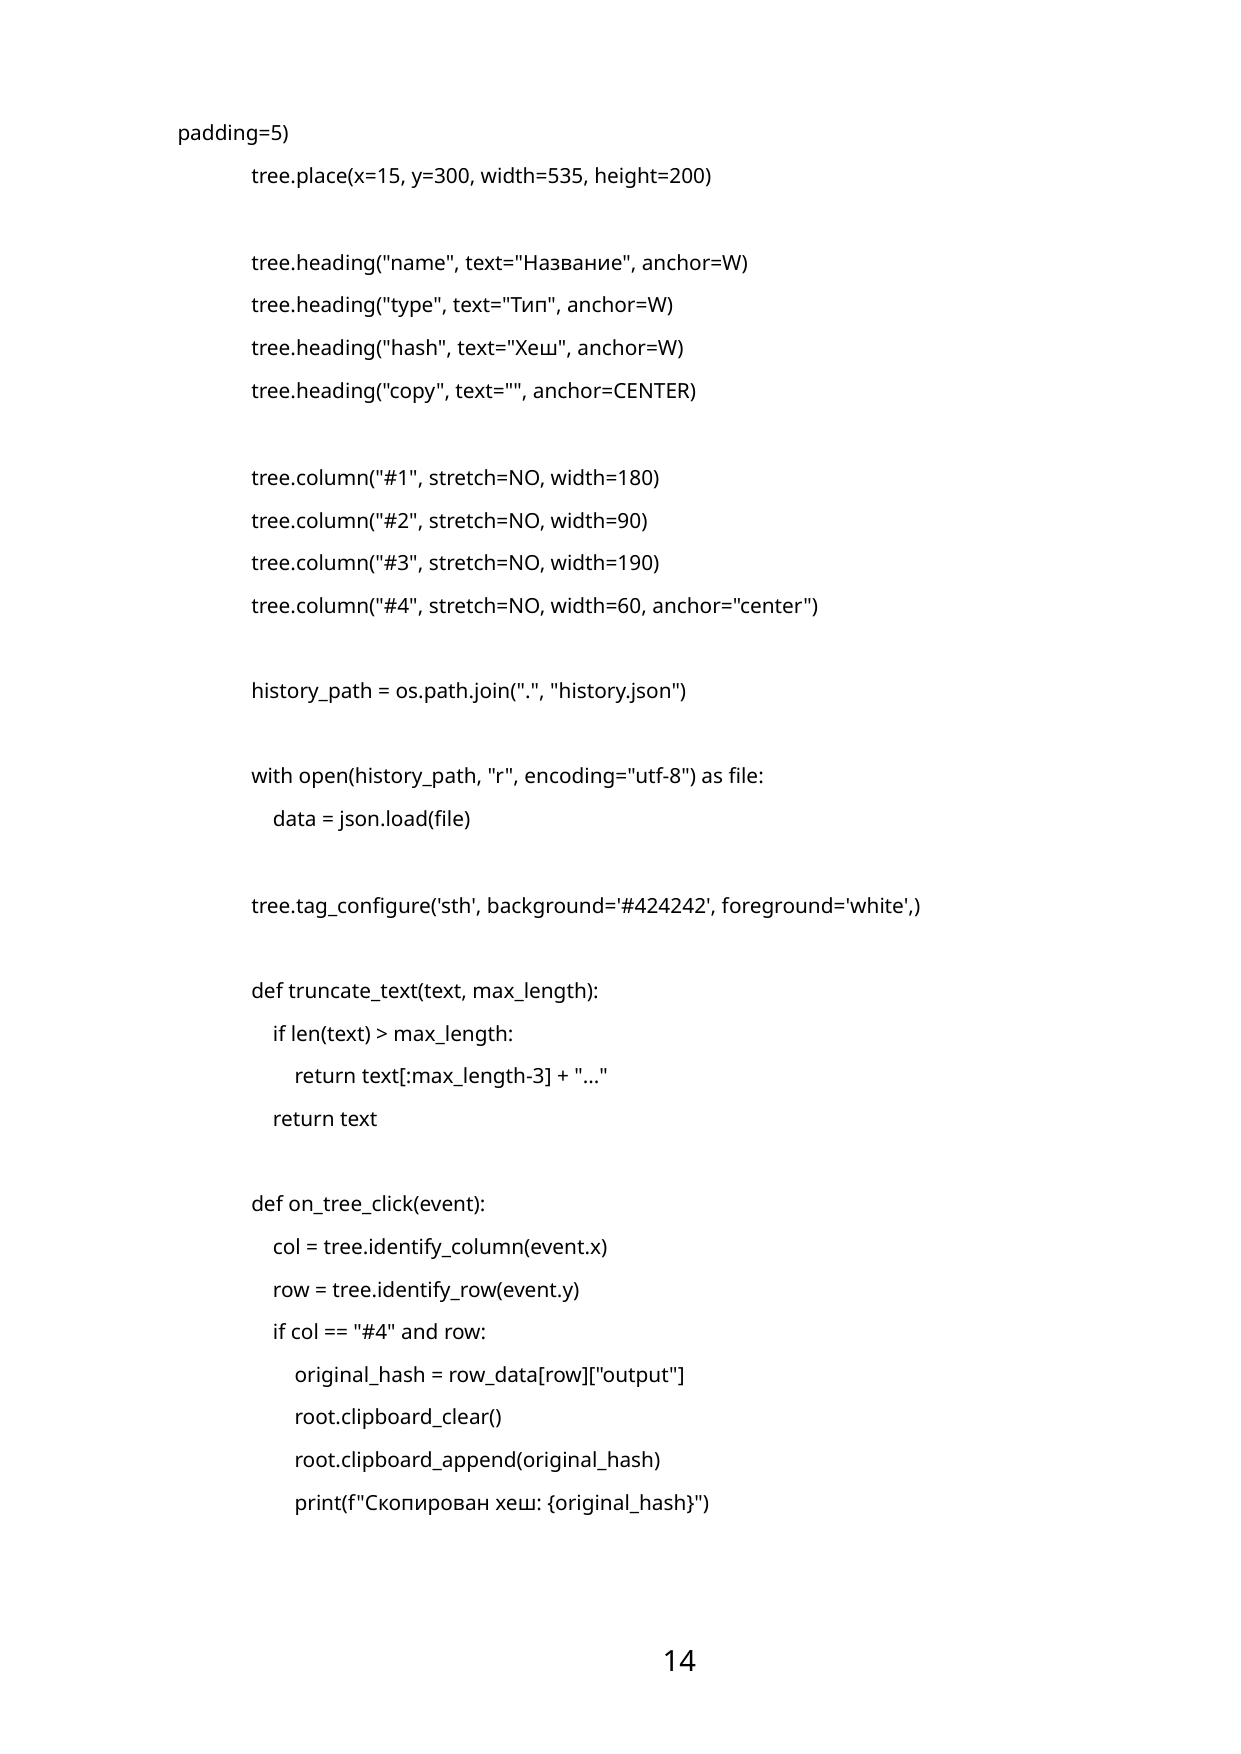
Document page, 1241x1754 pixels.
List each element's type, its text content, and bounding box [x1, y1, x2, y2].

text return text [177, 1104, 1181, 1133]
text if col == "#4" and row: [177, 1317, 1181, 1346]
text tree.column("#1", stretch=NO, width=180) [177, 463, 1181, 492]
text tree.heading("type", text="Тип", anchor=W) [177, 291, 1181, 319]
text tree.heading("copy", text="", anchor=CENTER) [177, 376, 1181, 404]
text def truncate_text(text, max_length): [177, 976, 1181, 1005]
text tree.column("#3", stretch=NO, width=190) [177, 548, 1181, 577]
text original_hash = row_data[row]["output"] [177, 1360, 1181, 1388]
text print(f"Скопирован хеш: {original_hash}") [177, 1488, 1181, 1516]
text tree.heading("hash", text="Хеш", anchor=W) [177, 333, 1181, 362]
text history_path = os.path.join(".", "history.json") [177, 676, 1181, 704]
text root.clipboard_clear() [177, 1402, 1181, 1431]
text col = tree.identify_column(event.x) [177, 1232, 1181, 1261]
text root.clipboard_append(original_hash) [177, 1445, 1181, 1473]
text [177, 118, 1181, 147]
text row = tree.identify_row(event.y) [177, 1275, 1181, 1303]
text tree.heading("name", text="Название", anchor=W) [177, 248, 1181, 276]
text if len(text) > max_length: [177, 1019, 1181, 1047]
text tree.column("#2", stretch=NO, width=90) [177, 506, 1181, 534]
text tree.tag_configure('sth', background='#424242', foreground='white',) [177, 891, 1181, 920]
text def on_tree_click(event): [177, 1189, 1181, 1218]
text data = json.load(file) [177, 804, 1181, 832]
text tree.column("#4", stretch=NO, width=60, anchor="center") [177, 591, 1181, 619]
text tree.place(x=15, y=300, width=535, height=200) [177, 161, 1181, 189]
text return text[:max_length-3] + "..." [177, 1062, 1181, 1090]
text with open(history_path, "r", encoding="utf-8") as file: [177, 761, 1181, 790]
